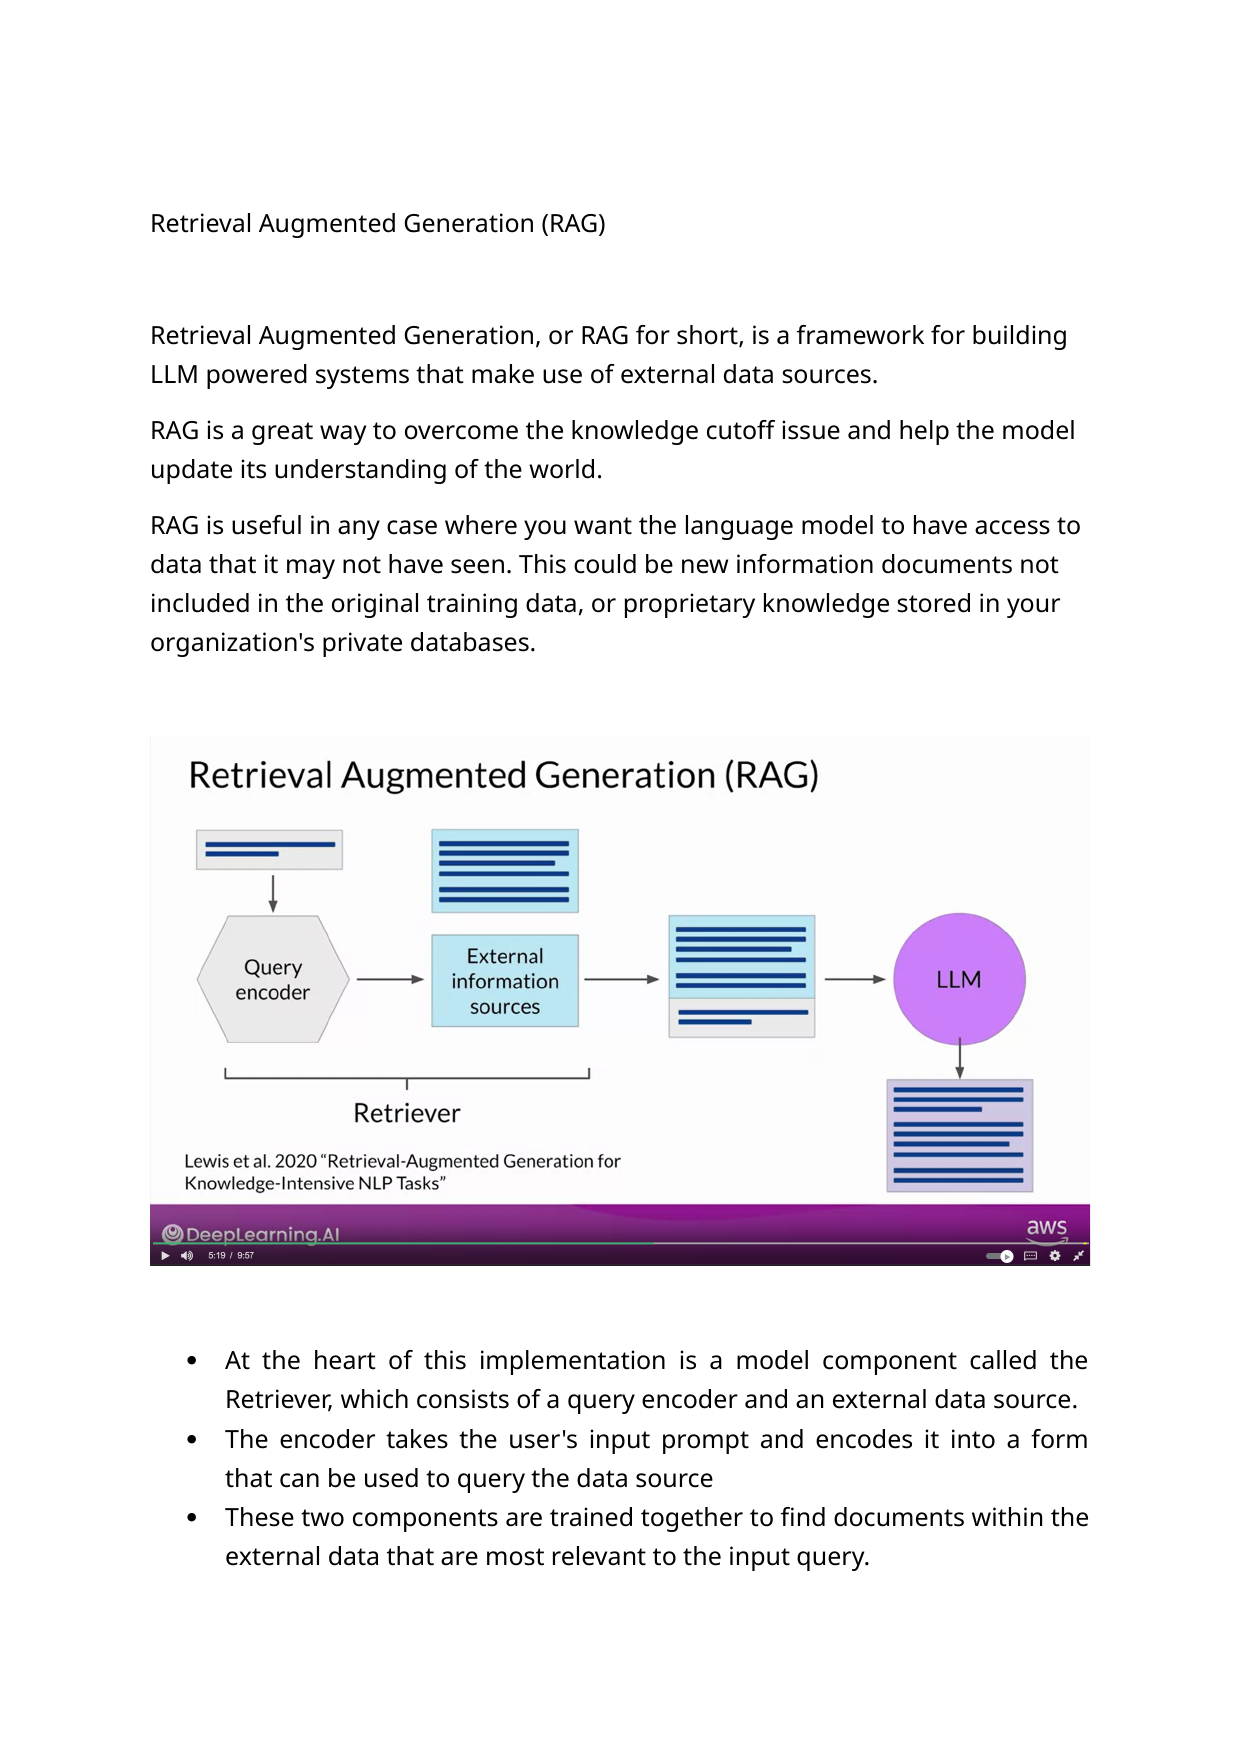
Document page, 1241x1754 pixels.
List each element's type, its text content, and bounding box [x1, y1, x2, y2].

list The encoder takes the user's input prompt and encodes it into a form that can be used to query the data source [187, 1421, 1090, 1494]
text Retrieval Augmented Generation, or RAG for short, is a framework for building LLM powered systems that make use of external data sources. [150, 317, 1090, 391]
list These two components are trained together to find documents within the external data that are most relevant to the input query. [187, 1499, 1090, 1573]
list At the heart of this implementation is a model component called the Retriever, which consists of a query encoder and an external data source. [187, 1343, 1090, 1416]
picture [150, 736, 1091, 1266]
text Retrieval Augmented Generation (RAG) [150, 206, 1090, 240]
text RAG is useful in any case where you want the language model to have access to data that it may not have seen. This could be new information documents not included in the original training data, or proprietary knowledge stored in your organization's private databases. [150, 507, 1090, 659]
text RAG is a great way to overcome the knowledge cutoff issue and help the model update its understanding of the world. [150, 412, 1090, 486]
